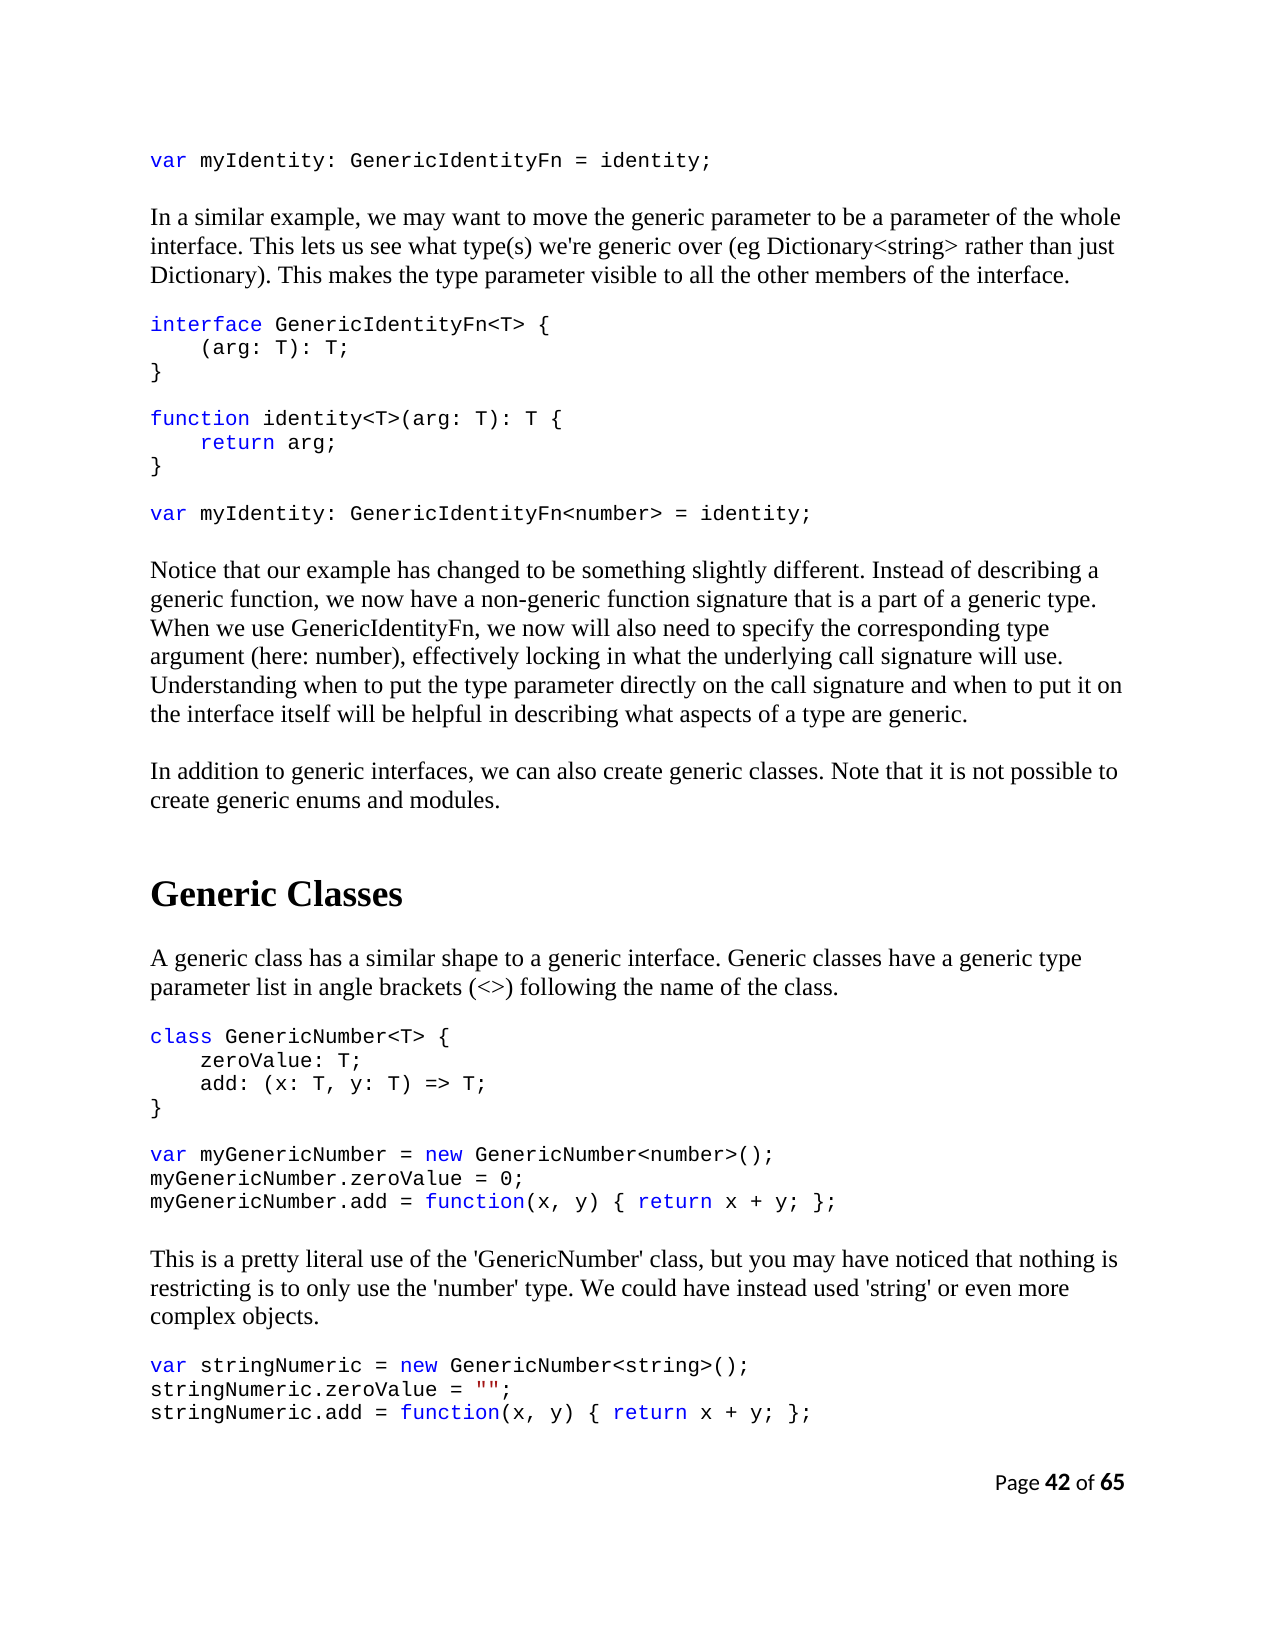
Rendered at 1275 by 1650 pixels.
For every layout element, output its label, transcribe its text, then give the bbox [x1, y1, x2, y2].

text return arg; [150, 432, 1125, 456]
text This is a pretty literal use of the 'GenericNumber' class, but you may have noticed that nothing is restricting is to only use the 'number' type. We could have instead used 'string' or even more complex objects. [150, 1215, 1125, 1330]
text } [150, 456, 1125, 479]
text add: (x: T, y: T) => T; [150, 1073, 1125, 1097]
text stringNumeric.add = function(x, y) { return x + y; }; [150, 1402, 1125, 1426]
text Generic Classes [150, 871, 1125, 914]
text var myIdentity: GenericIdentityFn<number> = identity; [150, 503, 1125, 526]
text A generic class has a similar shape to a generic interface. Generic classes have a generic type parameter list in angle brackets (<>) following the name of the class. [150, 943, 1125, 1001]
text interface GenericIdentityFn<T> { [150, 314, 1125, 337]
text } [150, 1097, 1125, 1121]
text zeroValue: T; [150, 1049, 1125, 1073]
text In a similar example, we may want to move the generic parameter to be a parameter of the whole interface. This lets us see what type(s) we're generic over (eg Dictionary<string> rather than just Dictionary). This makes the type parameter visible to all the other members of the interface. [150, 174, 1125, 289]
text myGenericNumber.add = function(x, y) { return x + y; }; [150, 1191, 1125, 1215]
text stringNumeric.zeroValue = ""; [150, 1379, 1125, 1402]
text var myGenericNumber = new GenericNumber<number>(); [150, 1144, 1125, 1168]
text function identity<T>(arg: T): T { [150, 408, 1125, 432]
text var stringNumeric = new GenericNumber<string>(); [150, 1355, 1125, 1379]
text (arg: T): T; [150, 337, 1125, 361]
text myGenericNumber.zeroValue = 0; [150, 1168, 1125, 1191]
text class GenericNumber<T> { [150, 1026, 1125, 1049]
text var myIdentity: GenericIdentityFn = identity; [150, 150, 1125, 174]
text Notice that our example has changed to be something slightly different. Instead of describing a generic function, we now have a non-generic function signature that is a part of a generic type. When we use GenericIdentityFn, we now will also need to specify the corresponding type argument (here: number), effectively locking in what the underlying call signature will use. Understanding when to put the type parameter directly on the call signature and when to put it on the interface itself will be helpful in describing what aspects of a type are generic. In addition to generic interfaces, we can also create generic classes. Note that it is not possible to create generic enums and modules. [150, 526, 1125, 842]
text } [150, 361, 1125, 384]
